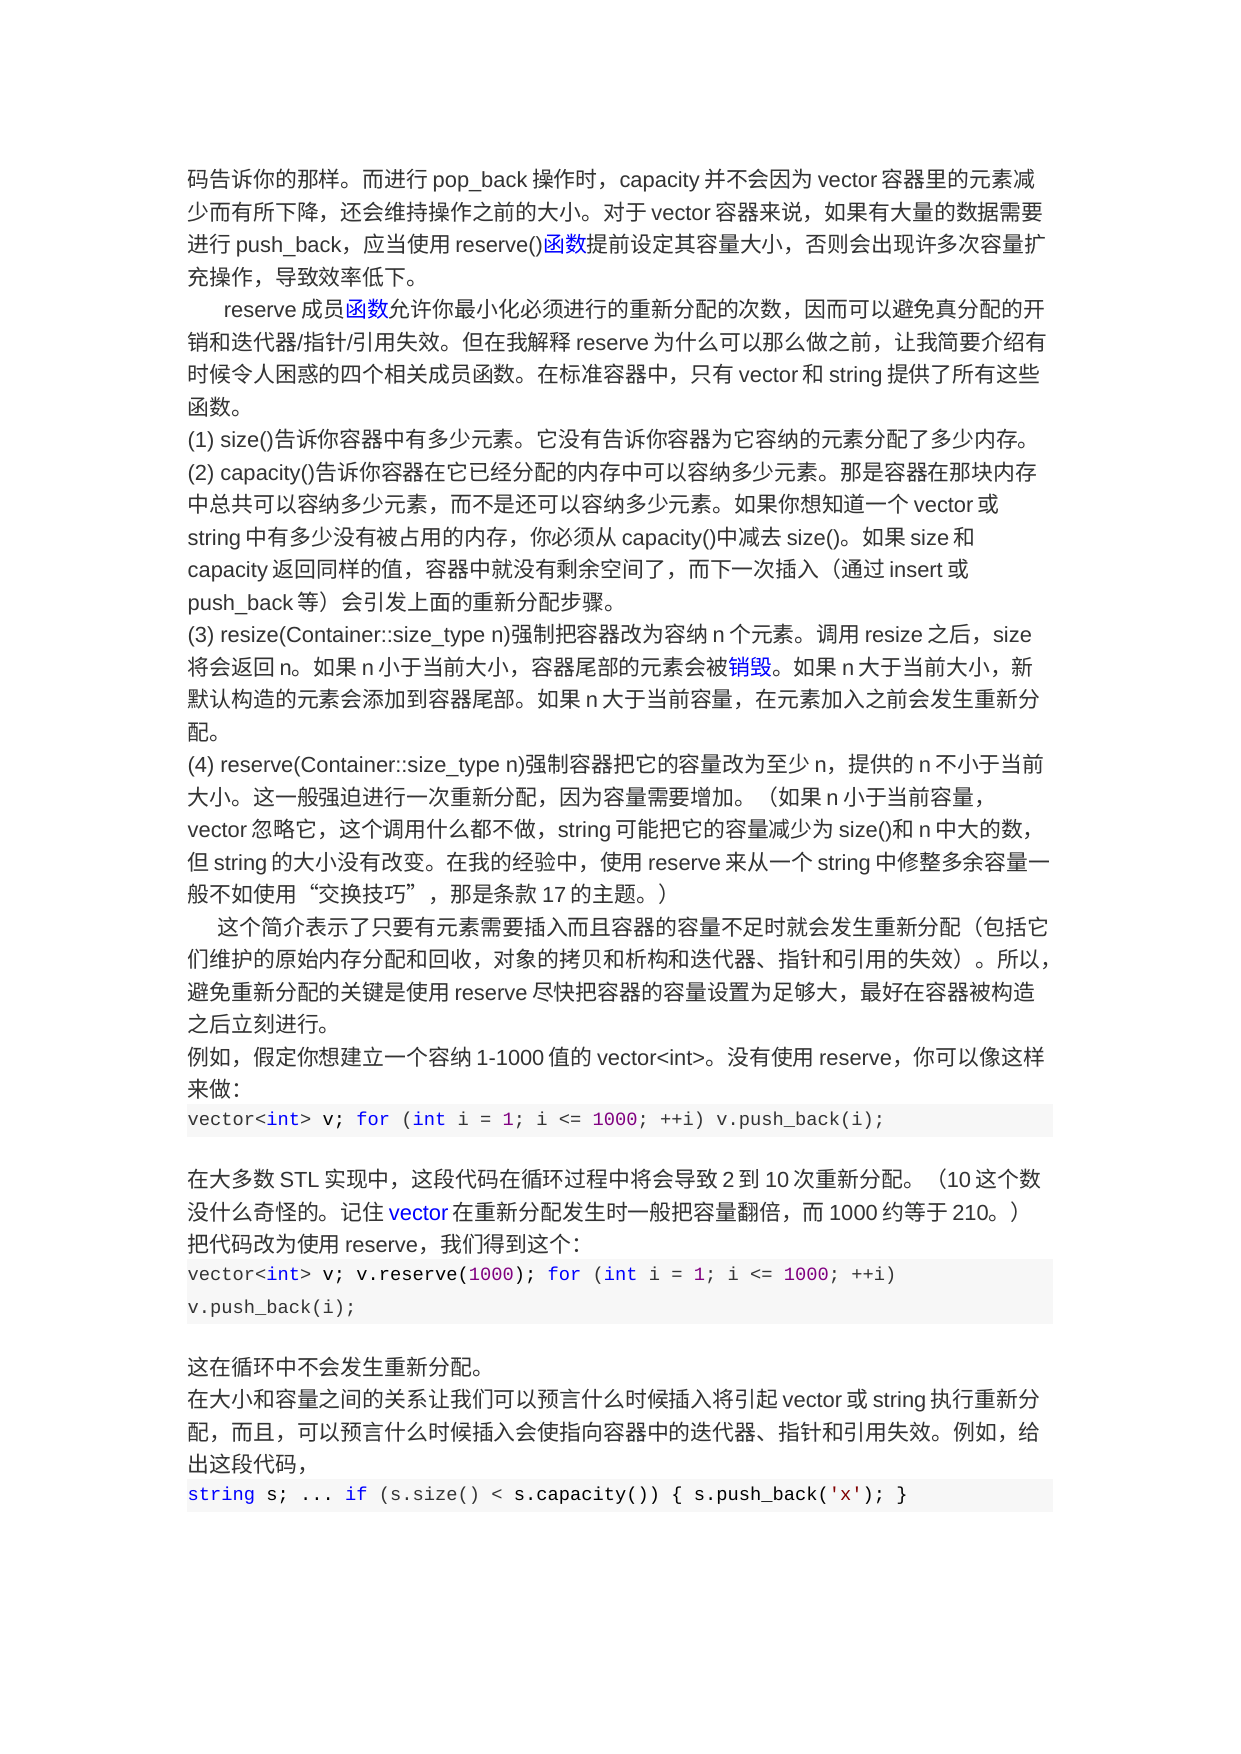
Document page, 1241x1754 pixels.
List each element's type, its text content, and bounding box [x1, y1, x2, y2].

text 例如，假定你想建立一个容纳1-1000值的vector<int>。没有使用reserve，你可以像这样来做： [187, 1039, 1053, 1104]
text 这在循环中不会发生重新分配。 [187, 1349, 1053, 1382]
text string s; ... if (s.size() < s.capacity()) { s.push_back('x'); } [187, 1479, 1053, 1512]
text 在大多数STL实现中，这段代码在循环过程中将会导致2到10次重新分配。（10这个数没什么奇怪的。记住vector在重新分配发生时一般把容量翻倍，而1000约等于210。） [187, 1162, 1053, 1227]
text 在大小和容量之间的关系让我们可以预言什么时候插入将引起vector或string执行重新分配，而且，可以预言什么时候插入会使指向容器中的迭代器、指针和引用失效。例如，给出这段代码， [187, 1382, 1053, 1479]
text 这个简介表示了只要有元素需要插入而且容器的容量不足时就会发生重新分配（包括它们维护的原始内存分配和回收，对象的拷贝和析构和迭代器、指针和引用的失效）。所以，避免重新分配的关键是使用reserve尽快把容器的容量设置为足够大，最好在容器被构造之后立刻进行。 [187, 909, 1053, 1039]
text reserve成员函数允许你最小化必须进行的重新分配的次数，因而可以避免真分配的开销和迭代器/指针/引用失效。但在我解释reserve为什么可以那么做之前，让我简要介绍有时候令人困惑的四个相关成员函数。在标准容器中，只有vector和string提供了所有这些函数。 [187, 292, 1053, 422]
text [187, 162, 1053, 292]
text 把代码改为使用reserve，我们得到这个： [187, 1227, 1053, 1259]
text (1) size()告诉你容器中有多少元素。它没有告诉你容器为它容纳的元素分配了多少内存。 (2) capacity()告诉你容器在它已经分配的内存中可以容纳多少元素。那是容器在那块内存中总共可以容纳多少元素，而不是还可以容纳多少元素。如果你想知道一个vector或string中有多少没有被占用的内存，你必须从capacity()中减去size()。如果size和capacity返回同样的值，容器中就没有剩余空间了，而下一次插入（通过insert或push_back等）会引发上面的重新分配步骤。 (3) resize(Container::size_type n)强制把容器改为容纳n个元素。调用resize之后，size将会返回n。如果n小于当前大小，容器尾部的元素会被销毁。如果n大于当前大小，新默认构造的元素会添加到容器尾部。如果n大于当前容量，在元素加入之前会发生重新分配。 (4) reserve(Container::size_type n)强制容器把它的容量改为至少n，提供的n不小于当前大小。这一般强迫进行一次重新分配，因为容量需要增加。（如果n小于当前容量，vector忽略它，这个调用什么都不做，string可能把它的容量减少为size()和n中大的数，但string的大小没有改变。在我的经验中，使用reserve来从一个string中修整多余容量一般不如使用“交换技巧”，那是条款17的主题。） [187, 422, 1053, 909]
text vector<int> v; for (int i = 1; i <= 1000; ++i) v.push_back(i); [187, 1104, 1053, 1137]
text vector<int> v; v.reserve(1000); for (int i = 1; i <= 1000; ++i) v.push_back(i); [187, 1259, 1053, 1324]
